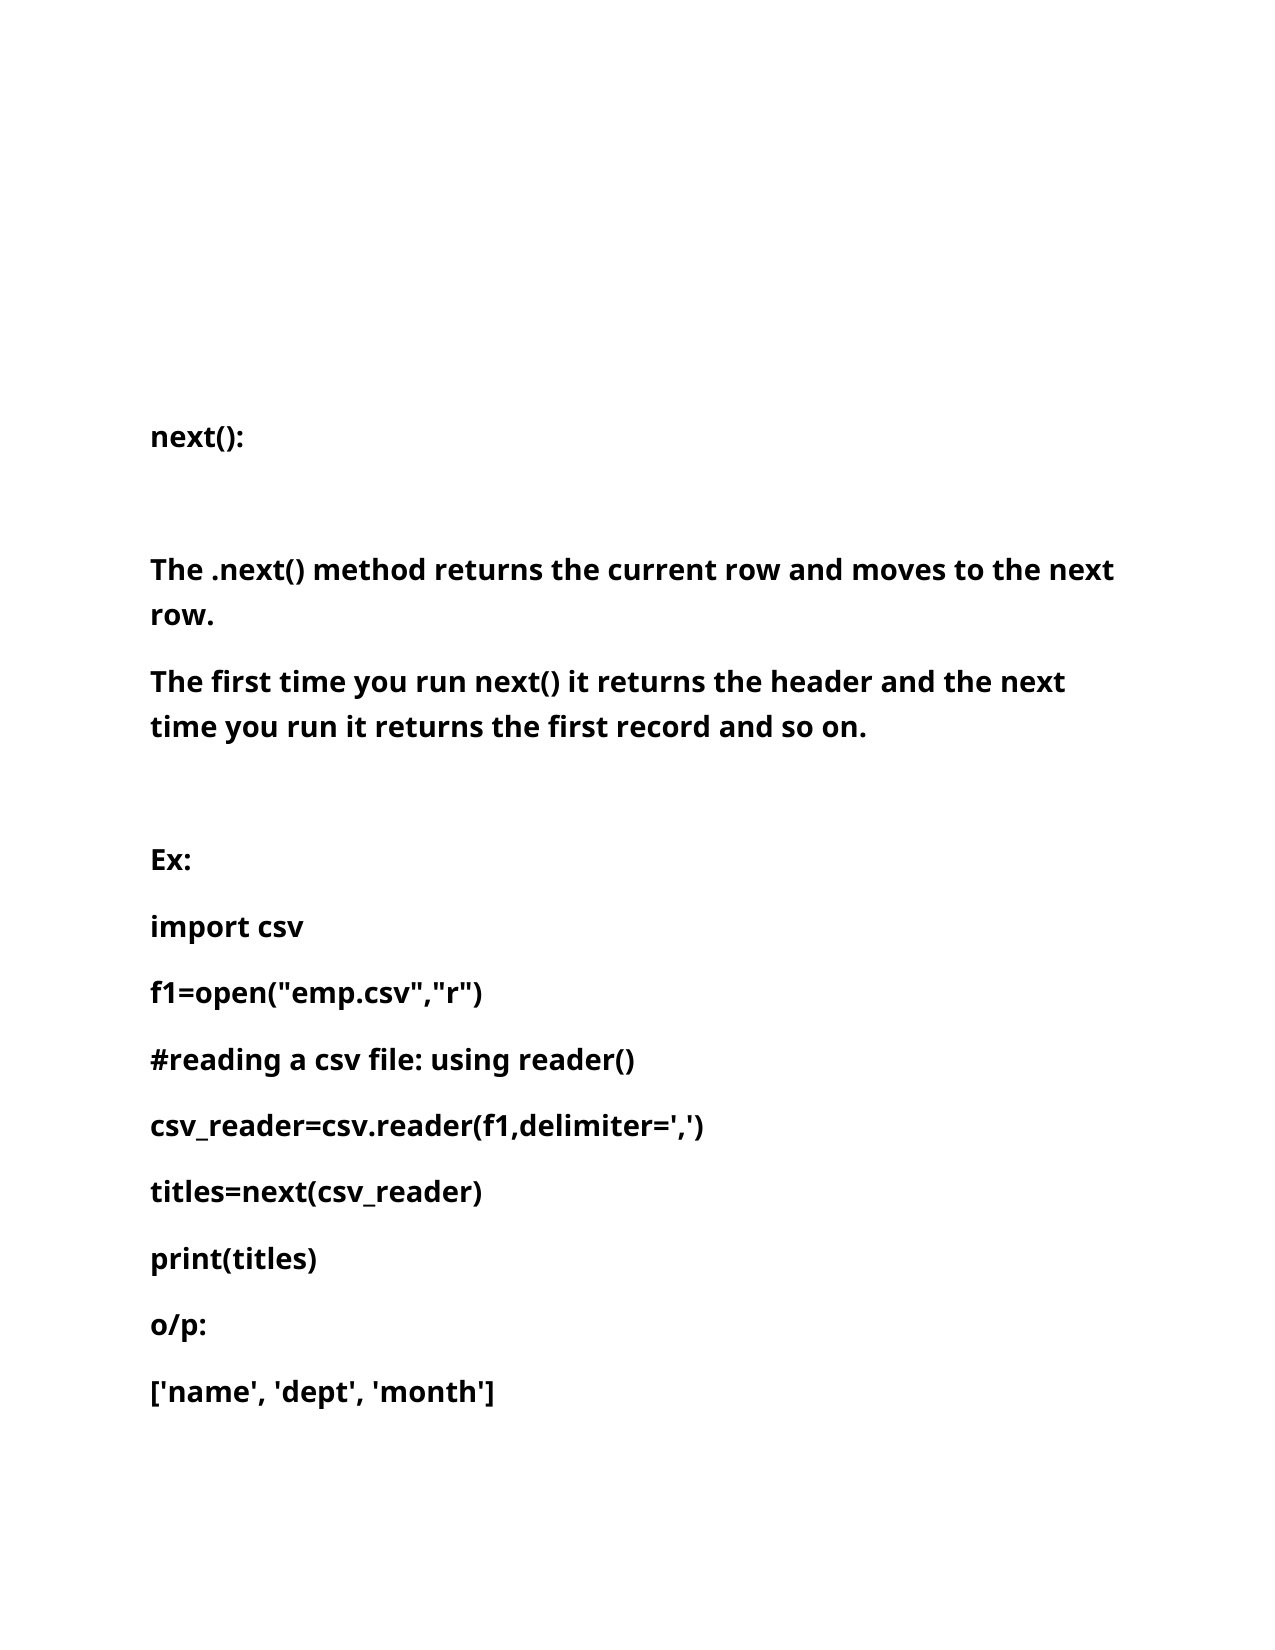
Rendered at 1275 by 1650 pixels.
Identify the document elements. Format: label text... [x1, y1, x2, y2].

text Ex: [150, 839, 1125, 879]
text import csv [150, 906, 1125, 946]
text The first time you run next() it returns the header and the next time you run it returns the first record and so on. [150, 661, 1125, 746]
text csv_reader=csv.reader(f1,delimiter=',') [150, 1105, 1125, 1145]
text f1=open("emp.csv","r") [150, 972, 1125, 1012]
text o/p: [150, 1304, 1125, 1344]
text The .next() method returns the current row and moves to the next row. [150, 549, 1125, 634]
text titles=next(csv_reader) [150, 1172, 1125, 1211]
text next(): [150, 416, 1125, 456]
text print(titles) [150, 1238, 1125, 1278]
text #reading a csv file: using reader() [150, 1039, 1125, 1078]
text ['name', 'dept', 'month'] [150, 1371, 1125, 1411]
